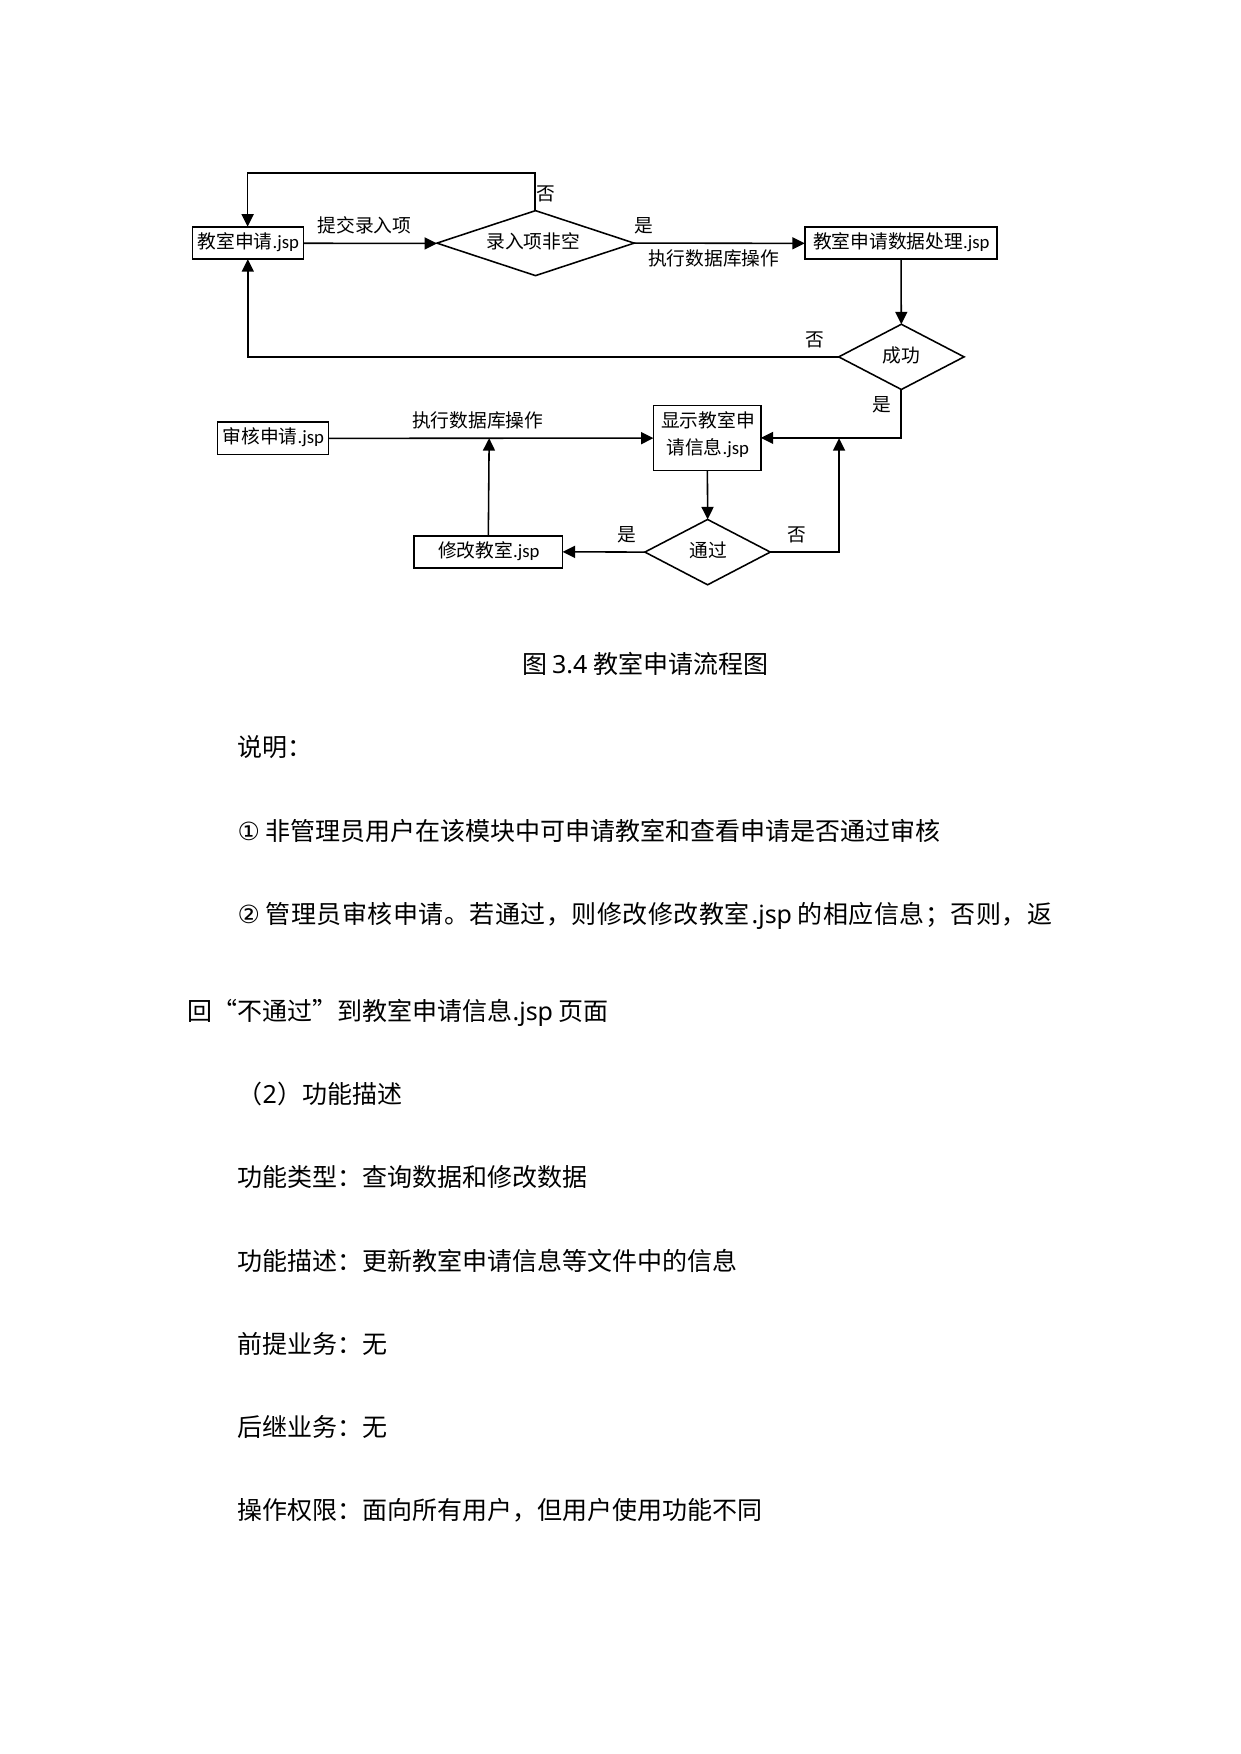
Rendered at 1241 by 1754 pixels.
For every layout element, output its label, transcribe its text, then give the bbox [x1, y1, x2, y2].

text ②管理员审核申请。若通过，则修改修改教室.jsp的相应信息；否则，返回“不通过”到教室申请信息.jsp页面 [187, 880, 1053, 1042]
text 功能描述：更新教室申请信息等文件中的信息 [187, 1227, 1053, 1292]
text 后继业务：无 [187, 1393, 1053, 1458]
text （2）功能描述 [187, 1060, 1053, 1125]
text 操作权限：面向所有用户，但用户使用功能不同 [187, 1476, 1053, 1541]
text 图3.4 教室申请流程图 [187, 630, 1053, 695]
text ①非管理员用户在该模块中可申请教室和查看申请是否通过审核 [187, 797, 1053, 862]
text 功能类型：查询数据和修改数据 [187, 1143, 1053, 1208]
text 说明： [187, 713, 1053, 778]
text 前提业务：无 [187, 1310, 1053, 1375]
